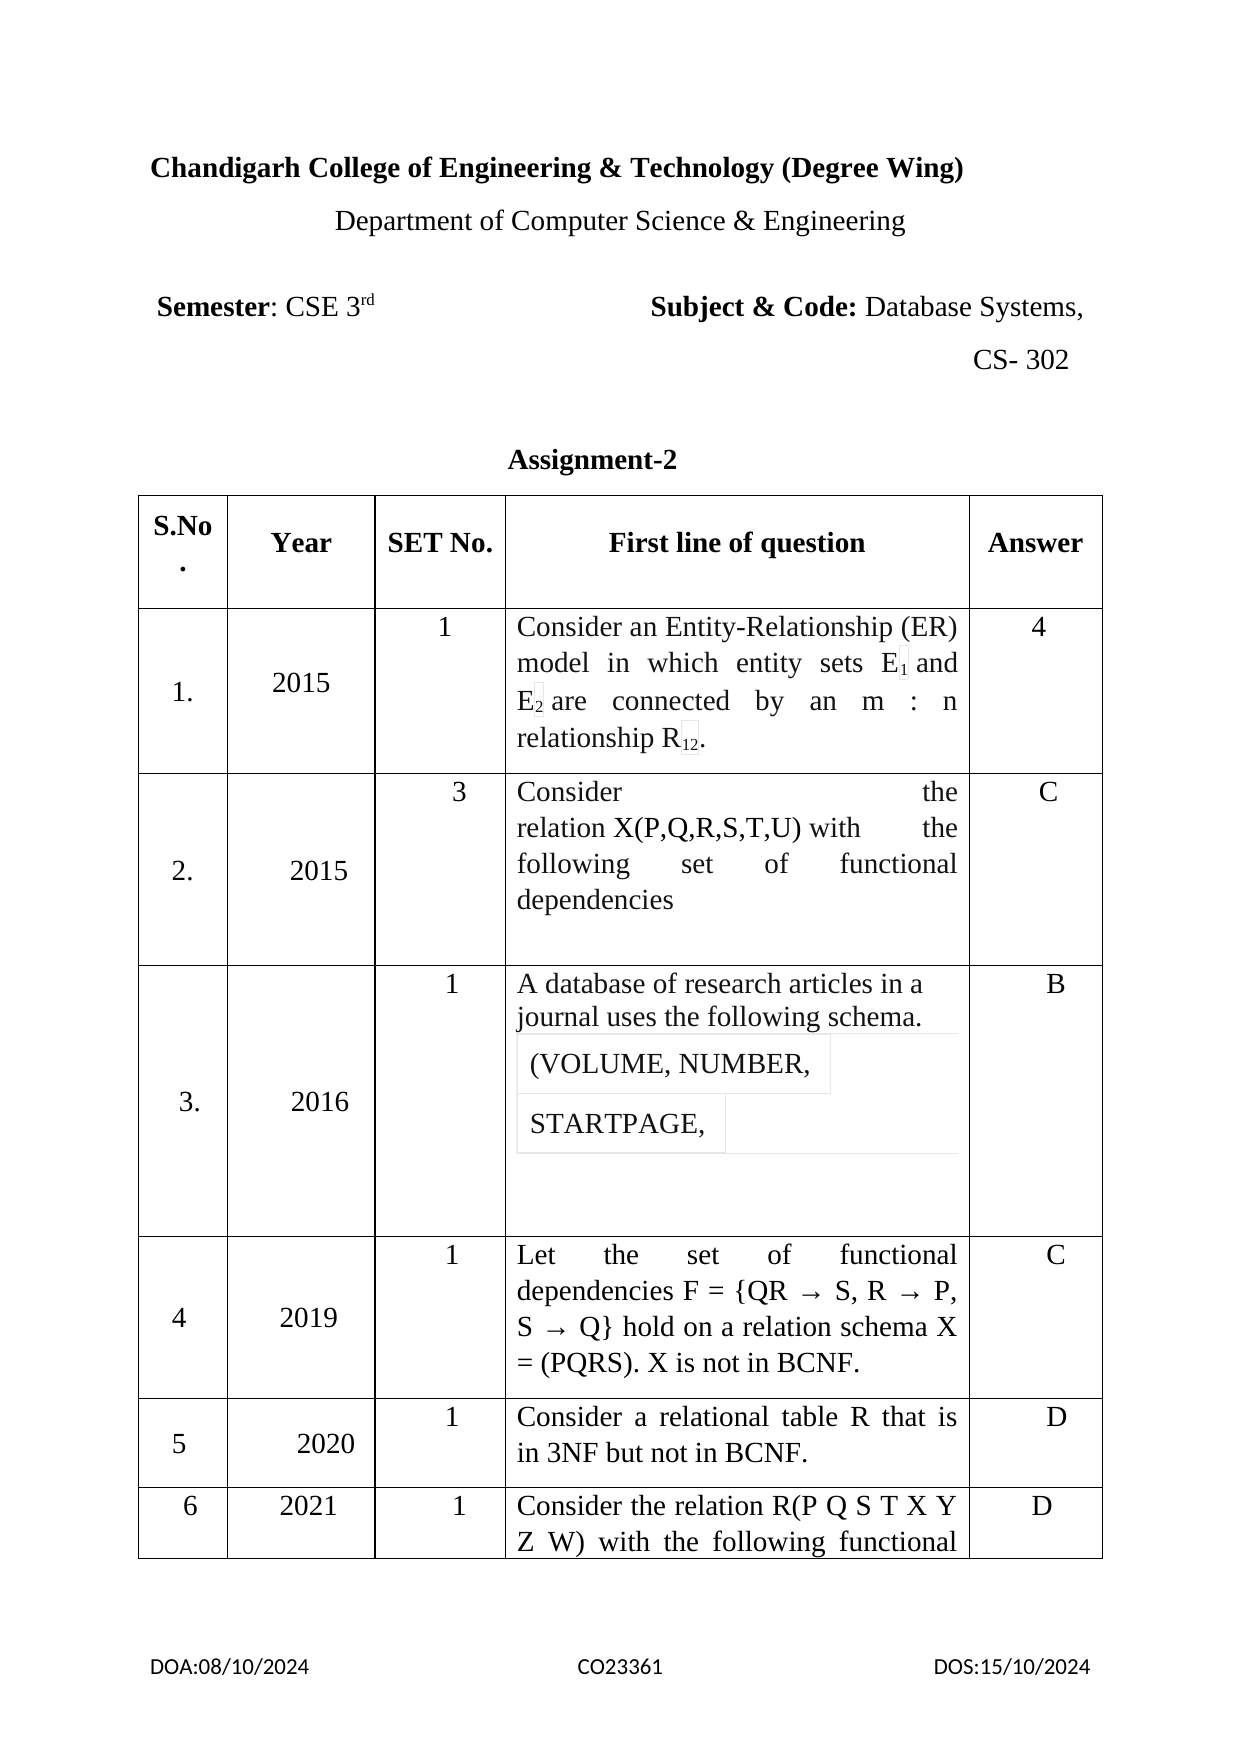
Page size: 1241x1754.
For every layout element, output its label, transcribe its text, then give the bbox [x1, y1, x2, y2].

table_cell 2020 [228, 1399, 374, 1487]
table_cell 2015 [228, 774, 374, 965]
table_cell 4 [139, 1237, 227, 1398]
table_header SET No. [376, 496, 505, 608]
table_cell Let the set of functional dependencies F = {QR → S, R → P, S → Q} hold on a relation schema X = (PQRS). X is not in BCNF. [506, 1237, 969, 1398]
text Assignment-2 [150, 442, 1090, 476]
table_cell 1 [376, 1399, 505, 1487]
text Chandigarh College of Engineering & Technology (Degree Wing) [150, 150, 1090, 183]
table_cell B [970, 966, 1102, 1236]
table_cell 2019 [228, 1237, 374, 1398]
table_cell 1 [376, 1237, 505, 1398]
table_header First line of question [506, 496, 969, 608]
table_cell D [970, 1488, 1102, 1558]
table_cell [139, 609, 227, 773]
text Semester: CSE 3rd Subject & Code: Database Systems, [150, 289, 1090, 323]
table_cell 2015 [228, 609, 374, 773]
table_cell 1 [376, 609, 505, 773]
table_cell 2021 [228, 1488, 374, 1558]
table_cell C [970, 1237, 1102, 1398]
table_cell [139, 774, 227, 965]
table_cell 1 [376, 966, 505, 1236]
table_cell C [970, 774, 1102, 965]
table_cell 2016 [228, 966, 374, 1236]
table_cell 1 [376, 1488, 505, 1558]
table_cell 3. [139, 966, 227, 1236]
table_cell A database of research articles in a journal uses the following schema. (VOLUME, NUMBER, STARTPAGE, [506, 966, 969, 1236]
table_cell D [970, 1399, 1102, 1487]
table_header S.No. [139, 496, 227, 608]
text CS- 302 [150, 342, 1090, 376]
text Department of Computer Science & Engineering [150, 203, 1090, 236]
table_cell Consider an Entity-Relationship (ER) model in which entity sets E1 and E2 are connected by an m : n relationship R12. [506, 609, 969, 773]
table_cell 4 [970, 609, 1102, 773]
table_cell Consider a relational table R that is in 3NF but not in BCNF. [506, 1399, 969, 1487]
table_header Year [228, 496, 374, 608]
table_cell Consider the relation X(P,Q,R,S,T,U) with the following set of functional dependencies [506, 774, 969, 965]
table_cell 5 [139, 1399, 227, 1487]
table_cell 6 [139, 1488, 227, 1558]
table_header Answer [970, 496, 1102, 608]
table_cell 3 [376, 774, 505, 965]
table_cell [506, 1488, 969, 1558]
